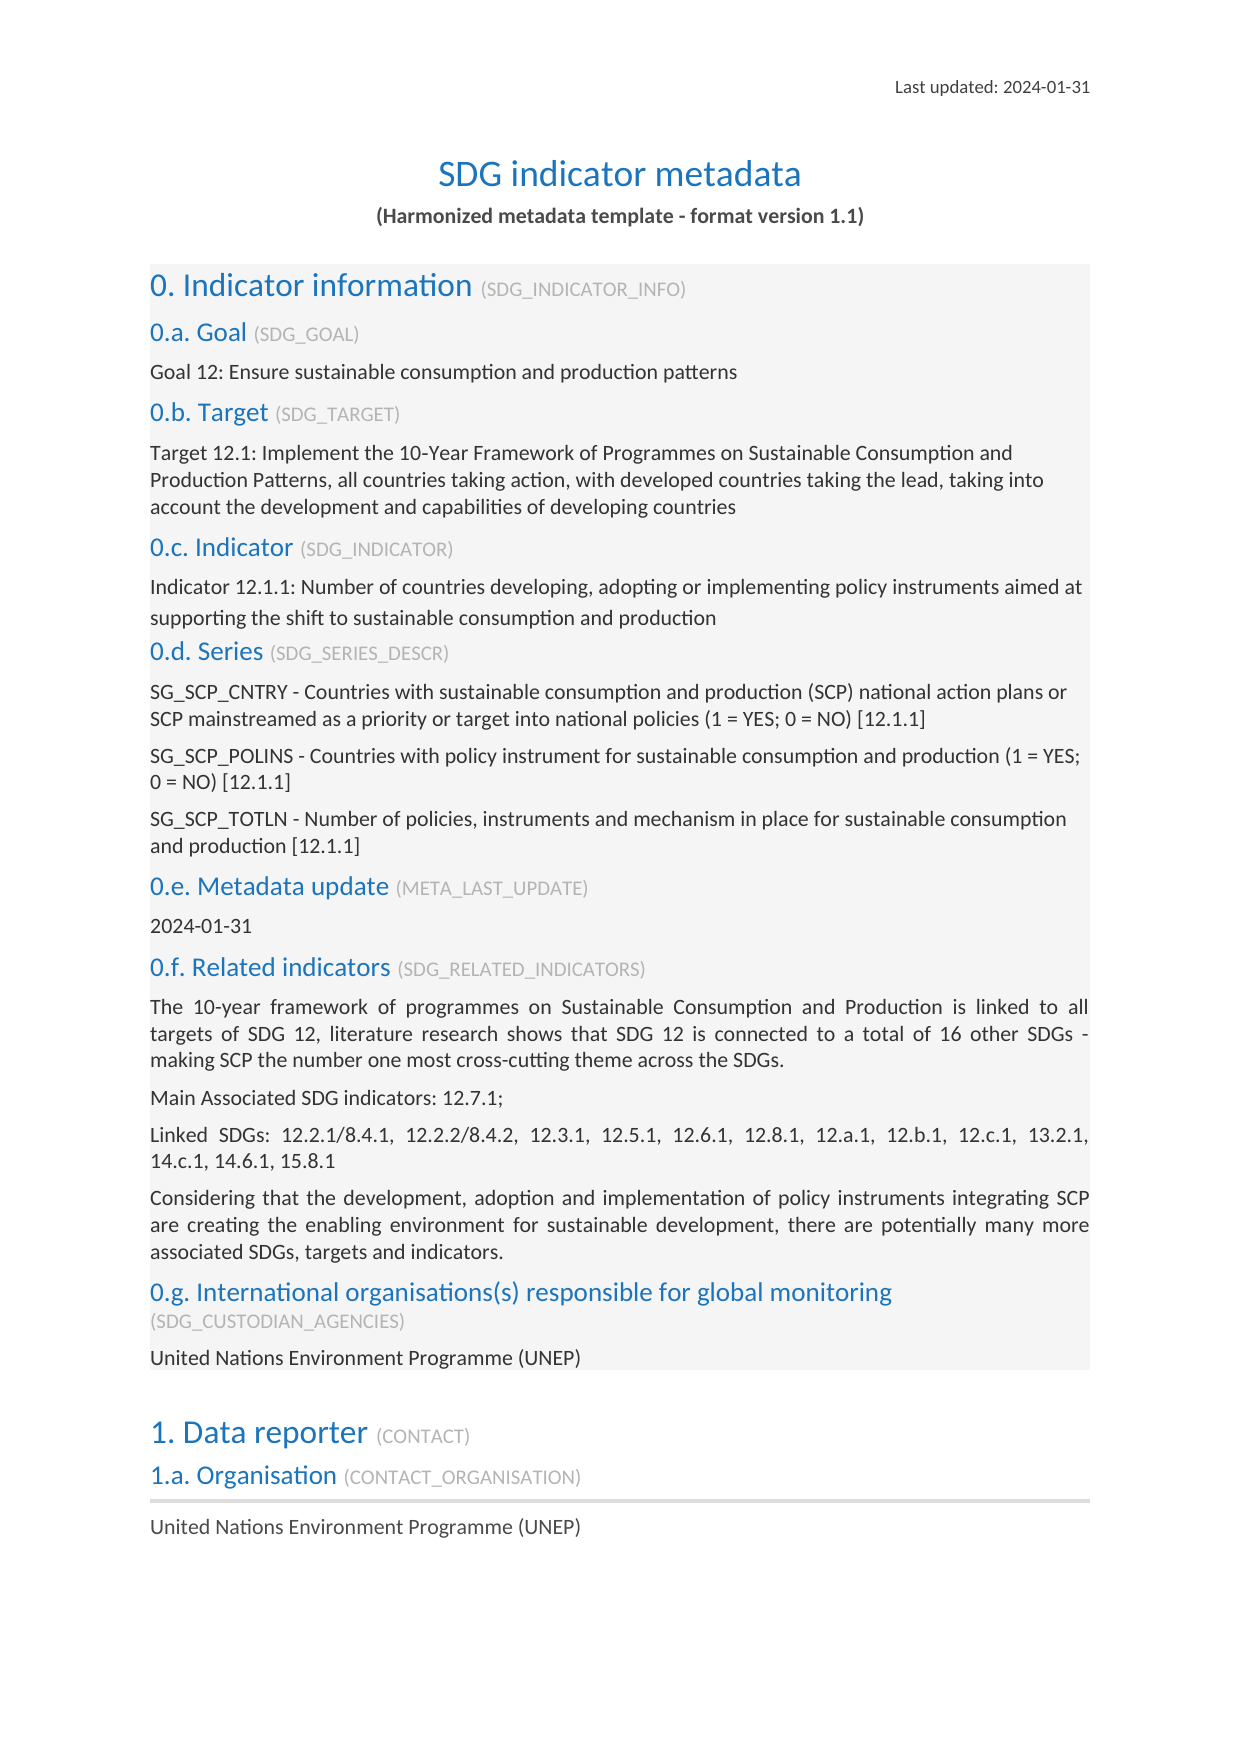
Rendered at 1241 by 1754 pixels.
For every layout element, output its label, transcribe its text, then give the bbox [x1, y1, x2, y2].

text United Nations Environment Programme (UNEP) [150, 1344, 1090, 1370]
text United Nations Environment Programme (UNEP) [150, 1513, 1090, 1540]
text 0.b. Target (SDG_TARGET) [150, 396, 1090, 429]
text Considering that the development, adoption and implementation of policy instruments integrating SCP are creating the enabling environment for sustainable development, there are potentially many more associated SDGs, targets and indicators. [150, 1184, 1090, 1264]
text 0.d. Series (SDG_SERIES_DESCR) [150, 634, 1090, 668]
text 0. Indicator information (SDG_INDICATOR_INFO) [150, 264, 1090, 305]
text The 10-year framework of programmes on Sustainable Consumption and Production is linked to all targets of SDG 12, literature research shows that SDG 12 is connected to a total of 16 other SDGs - making SCP the number one most cross-cutting theme across the SDGs. [150, 993, 1090, 1073]
text 0.g. International organisations(s) responsible for global monitoring (SDG_CUSTODIAN_AGENCIES) [150, 1275, 1090, 1333]
text 1. Data reporter (CONTACT) [150, 1411, 1090, 1452]
text SG_SCP_TOTLN - Number of policies, instruments and mechanism in place for sustainable consumption and production [12.1.1] [150, 806, 1090, 859]
text 1.a. Organisation (CONTACT_ORGANISATION) [150, 1458, 1090, 1499]
text SG_SCP_POLINS - Countries with policy instrument for sustainable consumption and production (1 = YES; 0 = NO) [12.1.1] [150, 742, 1090, 795]
text 0.e. Metadata update (META_LAST_UPDATE) [150, 869, 1090, 902]
text SDG indicator metadata [150, 150, 1090, 196]
text Indicator 12.1.1: Number of countries developing, adopting or implementing policy instruments aimed at supporting the shift to sustainable consumption and production [150, 573, 1090, 631]
text Main Associated SDG indicators: 12.7.1; [150, 1084, 1090, 1110]
text Target 12.1: Implement the 10‑Year Framework of Programmes on Sustainable Consumption and Production Patterns, all countries taking action, with developed countries taking the lead, taking into account the development and capabilities of developing countries [150, 439, 1090, 519]
text 0.f. Related indicators (SDG_RELATED_INDICATORS) [150, 950, 1090, 983]
text Goal 12: Ensure sustainable consumption and production patterns [150, 358, 1090, 385]
text Linked SDGs: 12.2.1/8.4.1, 12.2.2/8.4.2, 12.3.1, 12.5.1, 12.6.1, 12.8.1, 12.a.1, 12.b.1, 12.c.1, 13.2.1, 14.c.1, 14.6.1, 15.8.1 [150, 1121, 1090, 1174]
text (Harmonized metadata template - format version 1.1) [150, 203, 1090, 229]
text 0.c. Indicator (SDG_INDICATOR) [150, 530, 1090, 563]
text 0.a. Goal (SDG_GOAL) [150, 315, 1090, 348]
text SG_SCP_CNTRY - Countries with sustainable consumption and production (SCP) national action plans or SCP mainstreamed as a priority or target into national policies (1 = YES; 0 = NO) [12.1.1] [150, 678, 1090, 731]
